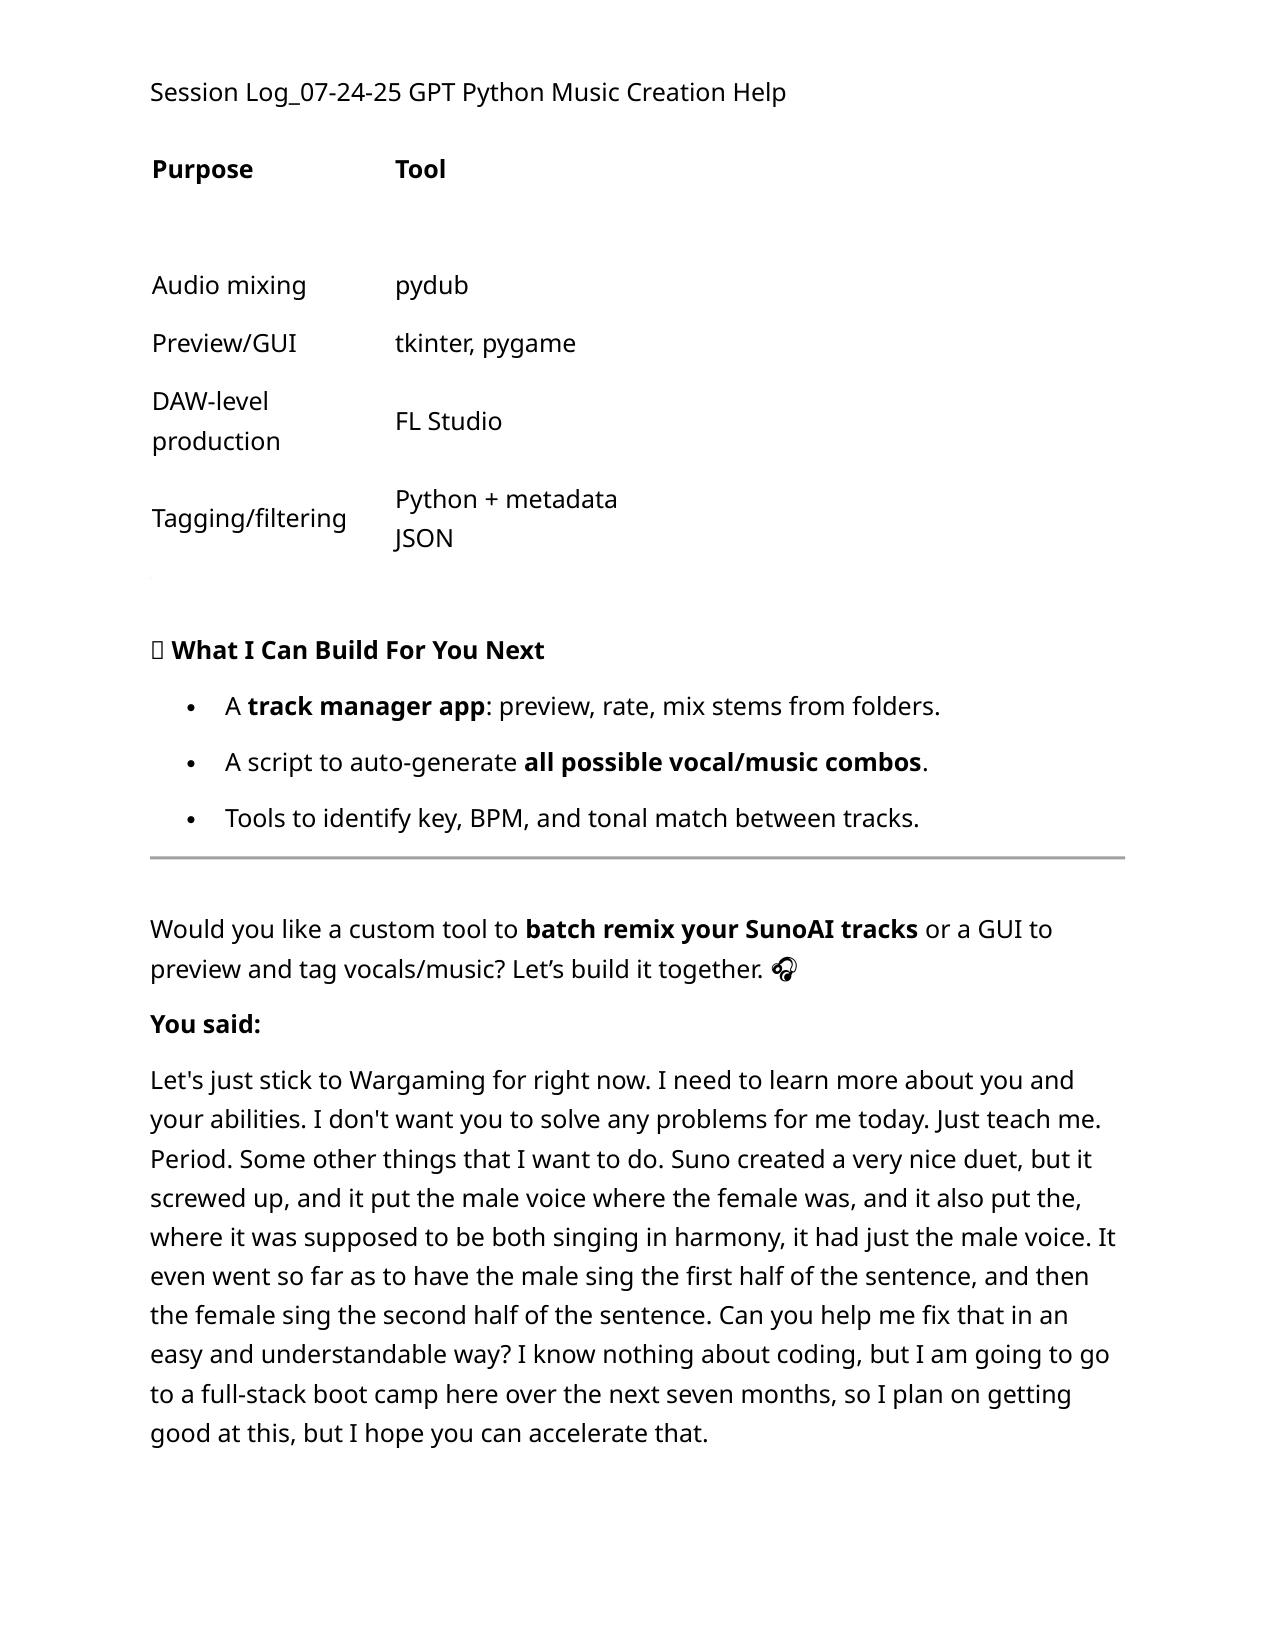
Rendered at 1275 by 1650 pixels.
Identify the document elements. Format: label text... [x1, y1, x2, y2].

text Would you like a custom tool to batch remix your SunoAI tracks or a GUI to preview and tag vocals/music? Let’s build it together. 🎧 [150, 912, 1125, 985]
list A script to auto-generate all possible vocal/music combos. [187, 744, 1125, 779]
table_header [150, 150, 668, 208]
list Tools to identify key, BPM, and tonal match between tracks. [187, 800, 1125, 834]
text ✅ What I Can Build For You Next [150, 633, 1125, 667]
text You said: [150, 1007, 1125, 1041]
list A track manager app: preview, rate, mix stems from folders. [187, 689, 1125, 723]
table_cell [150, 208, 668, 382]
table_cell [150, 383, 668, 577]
text Let's just stick to Wargaming for right now. I need to learn more about you and your abilities. I don't want you to solve any problems for me today. Just teach me. Period. Some other things that I want to do. Suno created a very nice duet, but it screwed up, and it put the male voice where the female was, and it also put the, where it was supposed to be both singing in harmony, it had just the male voice. It even went so far as to have the male sing the first half of the sentence, and then the female sing the second half of the sentence. Can you help me fix that in an easy and understandable way? I know nothing about coding, but I am going to go to a full-stack boot camp here over the next seven months, so I plan on getting good at this, but I hope you can accelerate that. [150, 1063, 1125, 1449]
